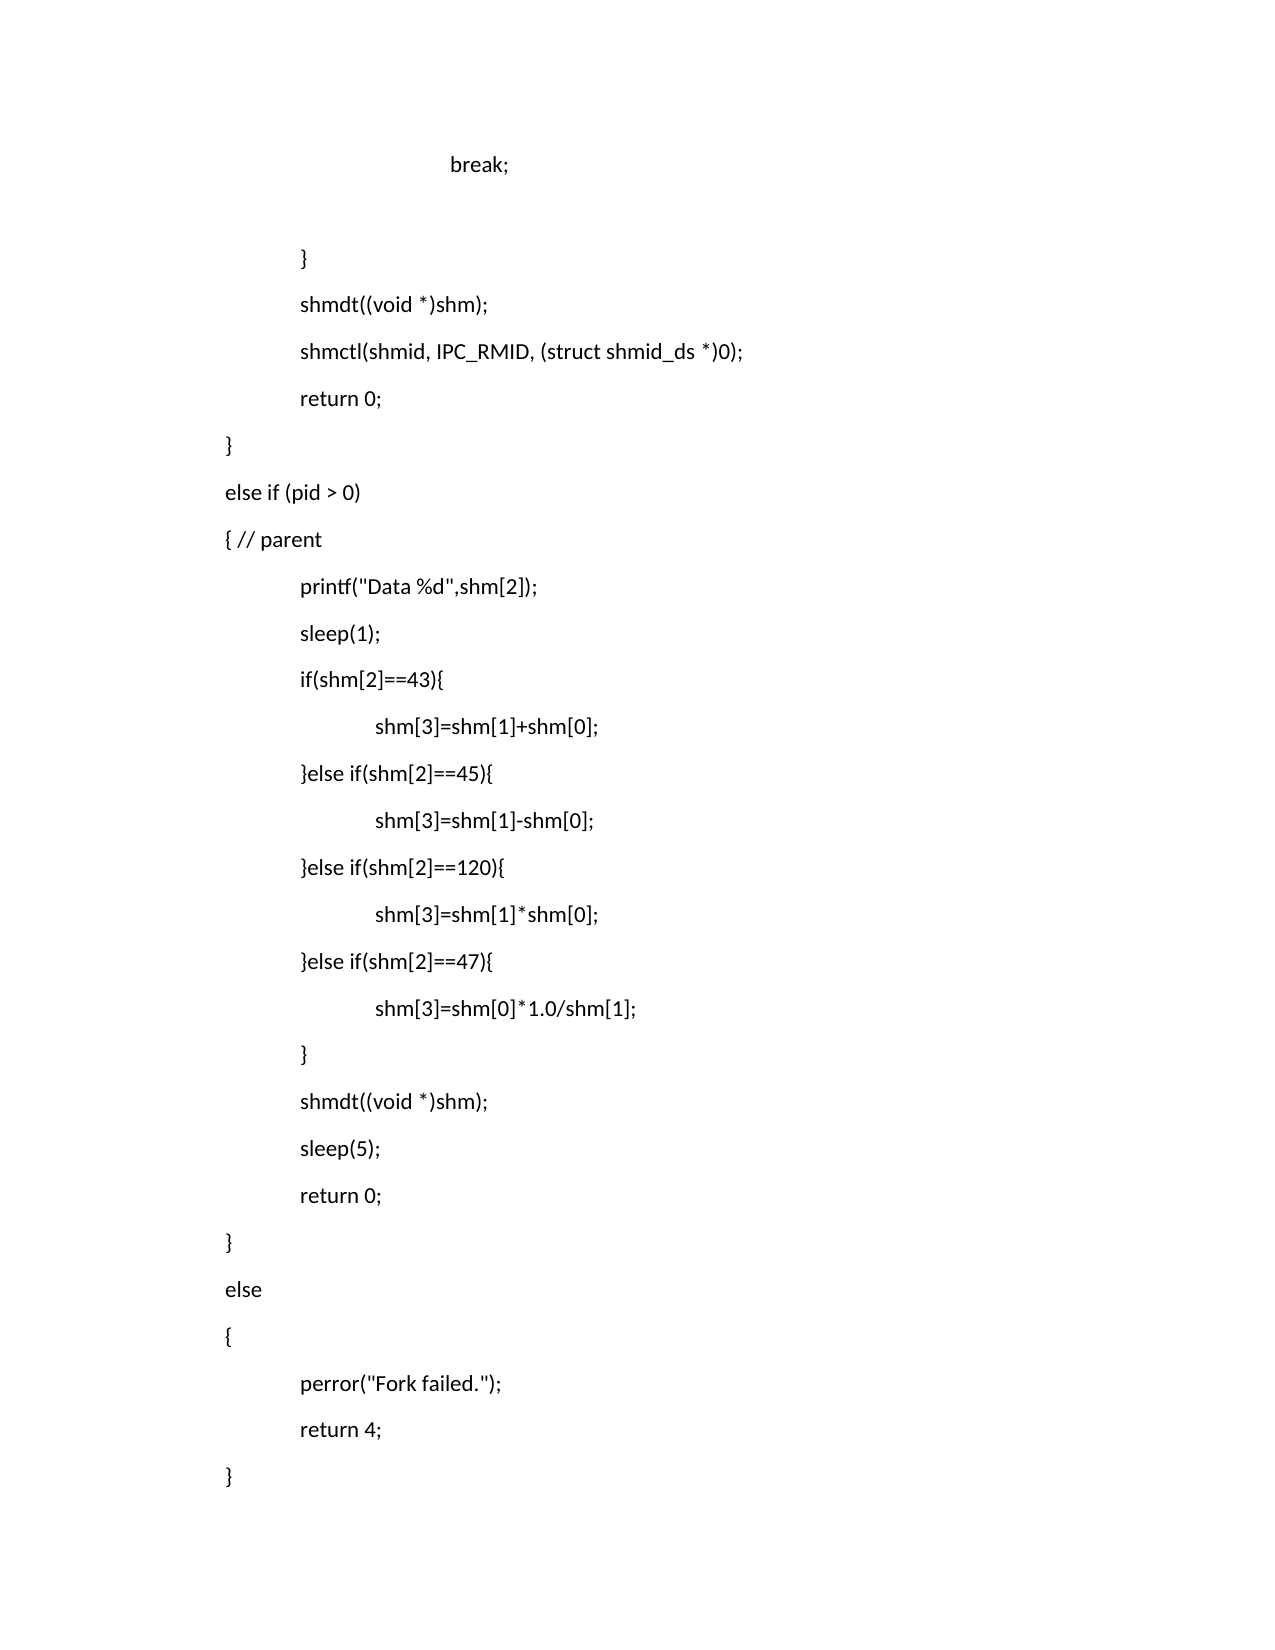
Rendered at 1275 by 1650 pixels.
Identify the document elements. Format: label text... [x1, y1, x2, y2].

text } [150, 1228, 1125, 1256]
text sleep(5); [150, 1134, 1125, 1162]
text shmdt((void *)shm); [150, 291, 1125, 319]
text }else if(shm[2]==47){ [150, 947, 1125, 975]
text shm[3]=shm[1]*shm[0]; [150, 900, 1125, 928]
text else if (pid > 0) [150, 478, 1125, 506]
text } [150, 1041, 1125, 1069]
text shm[3]=shm[1]-shm[0]; [150, 806, 1125, 834]
text else [150, 1275, 1125, 1303]
text shmctl(shmid, IPC_RMID, (struct shmid_ds *)0); [150, 337, 1125, 366]
text { [150, 1322, 1125, 1350]
text printf("Data %d",shm[2]); [150, 572, 1125, 600]
text return 0; [150, 1181, 1125, 1209]
text perror("Fork failed."); [150, 1369, 1125, 1397]
text } [150, 431, 1125, 459]
text } [150, 244, 1125, 272]
text shm[3]=shm[0]*1.0/shm[1]; [150, 994, 1125, 1022]
text }else if(shm[2]==120){ [150, 853, 1125, 881]
text shm[3]=shm[1]+shm[0]; [150, 712, 1125, 741]
text sleep(1); [150, 619, 1125, 647]
text return 0; [150, 384, 1125, 412]
text shmdt((void *)shm); [150, 1087, 1125, 1116]
text } [150, 1462, 1125, 1491]
text }else if(shm[2]==45){ [150, 759, 1125, 787]
text { // parent [150, 525, 1125, 553]
text return 4; [150, 1416, 1125, 1444]
text break; [150, 150, 1125, 178]
text if(shm[2]==43){ [150, 666, 1125, 694]
